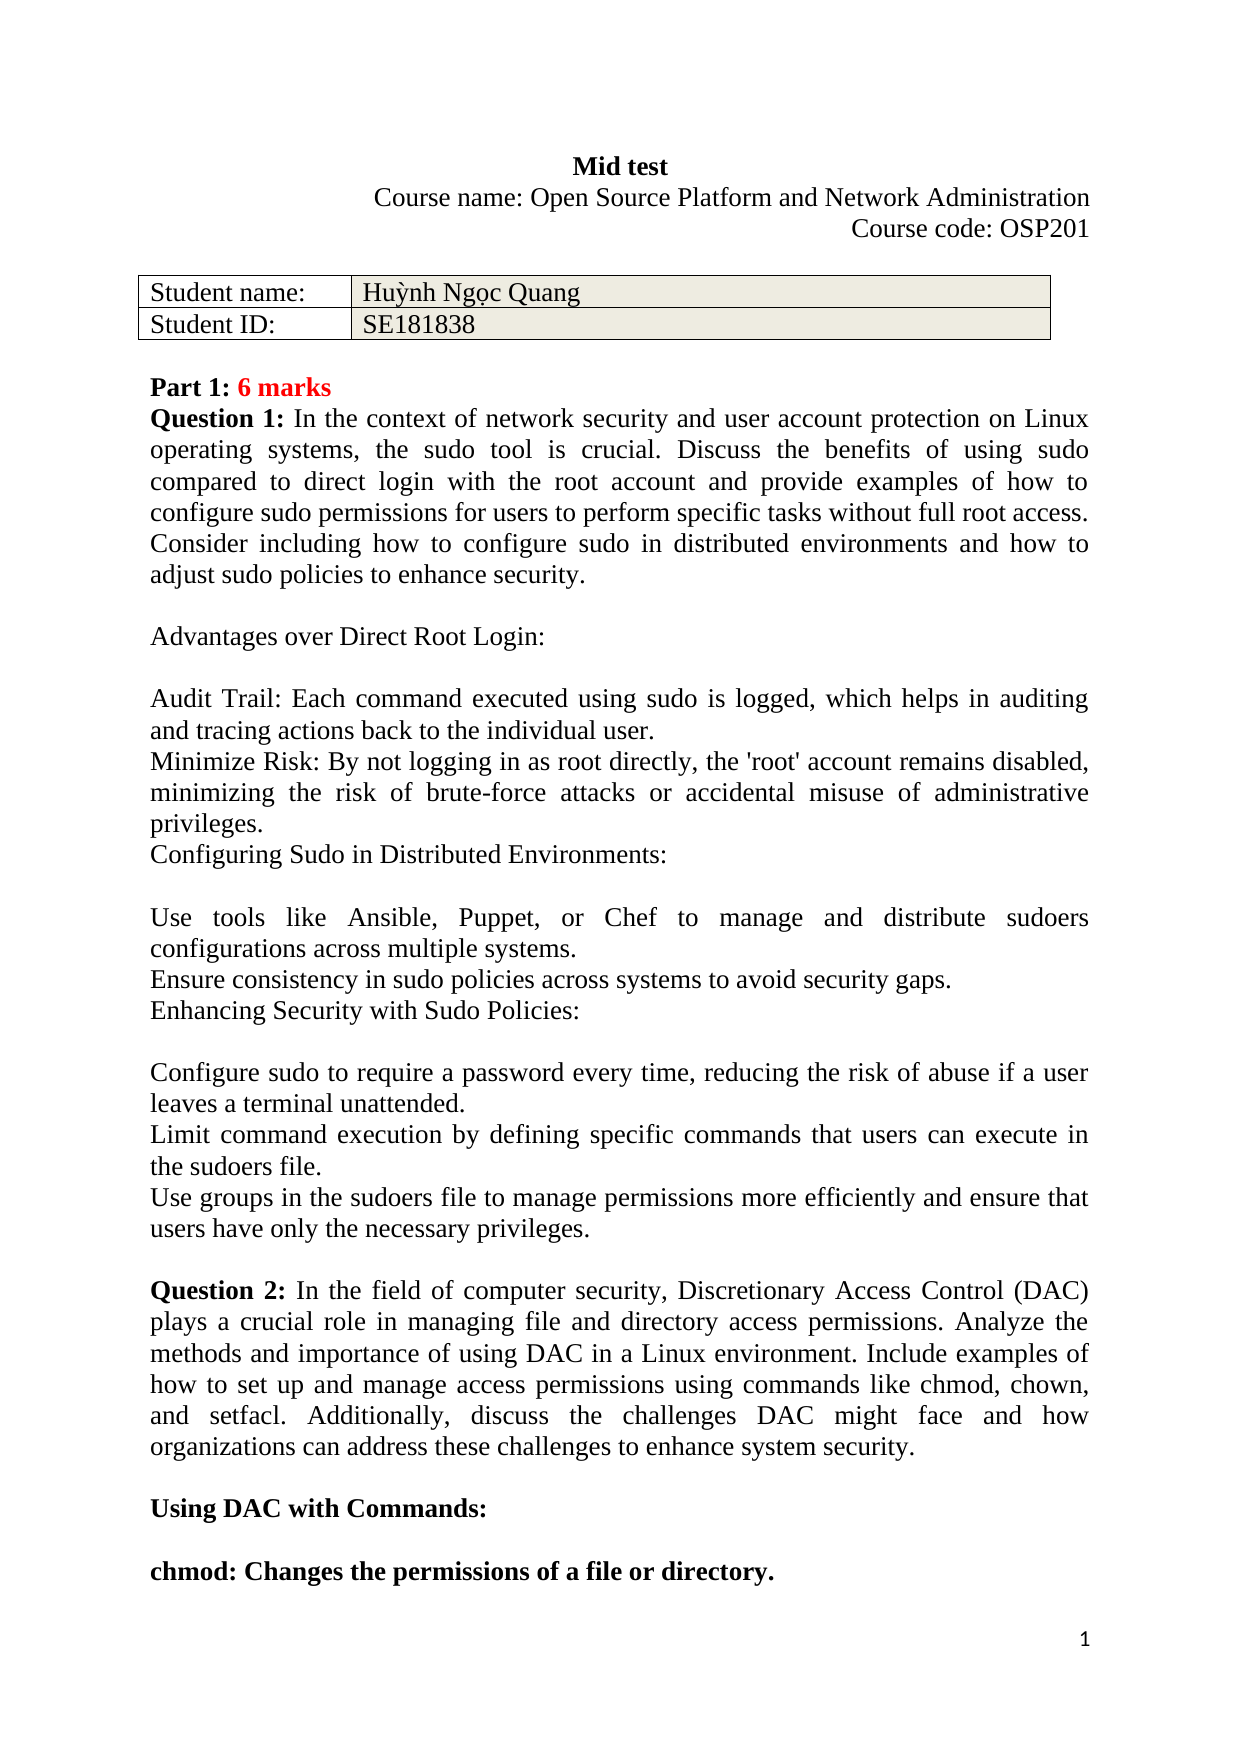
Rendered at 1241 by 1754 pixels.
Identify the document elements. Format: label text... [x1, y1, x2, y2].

text Question 2: In the field of computer security, Discretionary Access Control (DAC) plays a crucial role in managing file and directory access permissions. Analyze the methods and importance of using DAC in a Linux environment. Include examples of how to set up and manage access permissions using commands like chmod, chown, and setfacl. Additionally, discuss the challenges DAC might face and how organizations can address these challenges to enhance system security. [150, 1274, 1090, 1461]
text Course code: OSP201 [150, 212, 1090, 243]
table_header Huỳnh Ngọc Quang [352, 276, 1050, 307]
text Enhancing Security with Sudo Policies: [150, 994, 1090, 1025]
text Ensure consistency in sudo policies across systems to avoid security gaps. [150, 963, 1090, 994]
table_cell SE181838 [352, 308, 1050, 339]
text Audit Trail: Each command executed using sudo is logged, which helps in auditing and tracing actions back to the individual user. [150, 683, 1090, 745]
table_cell Student ID: [139, 308, 351, 339]
text Part 1: 6 marks [150, 371, 1090, 402]
text Limit command execution by defining specific commands that users can execute in the sudoers file. [150, 1119, 1090, 1181]
text Advantages over Direct Root Login: [150, 620, 1090, 651]
table_header Student name: [139, 276, 351, 307]
text Course name: Open Source Platform and Network Administration [150, 181, 1090, 212]
text chmod: Changes the permissions of a file or directory. [150, 1555, 1090, 1586]
text Configure sudo to require a password every time, reducing the risk of abuse if a user leaves a terminal unattended. [150, 1056, 1090, 1119]
text Configuring Sudo in Distributed Environments: [150, 838, 1090, 869]
text Question 1: In the context of network security and user account protection on Linux operating systems, the sudo tool is crucial. Discuss the benefits of using sudo compared to direct login with the root account and provide examples of how to configure sudo permissions for users to perform specific tasks without full root access. Consider including how to configure sudo in distributed environments and how to adjust sudo policies to enhance security. [150, 402, 1090, 589]
text Minimize Risk: By not logging in as root directly, the 'root' account remains disabled, minimizing the risk of brute-force attacks or accidental misuse of administrative privileges. [150, 745, 1090, 838]
text Using DAC with Commands: [150, 1492, 1090, 1523]
text Use tools like Ansible, Puppet, or Chef to manage and distribute sudoers configurations across multiple systems. [150, 901, 1090, 963]
text Use groups in the sudoers file to manage permissions more efficiently and ensure that users have only the necessary privileges. [150, 1181, 1090, 1243]
text Mid test [150, 150, 1090, 181]
